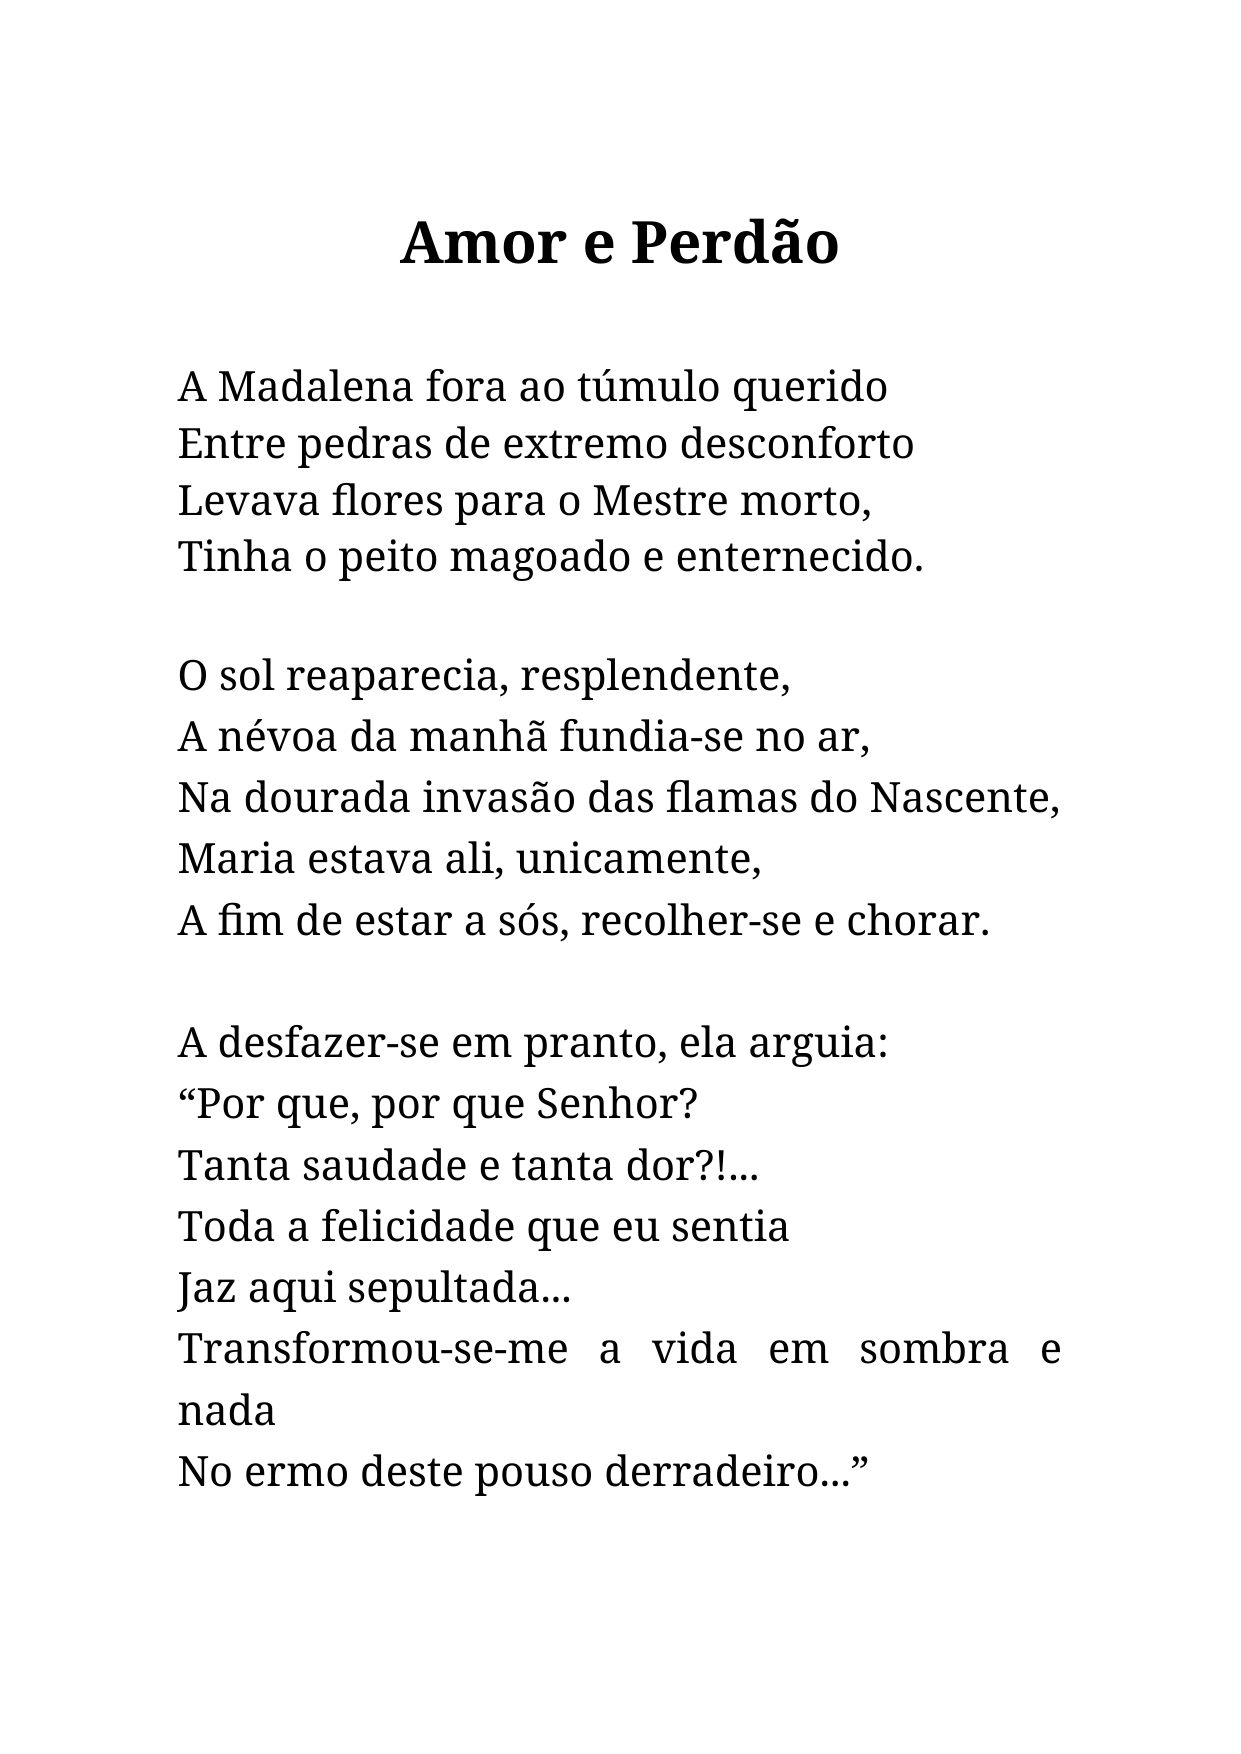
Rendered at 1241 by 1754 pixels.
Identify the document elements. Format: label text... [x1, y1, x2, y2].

text A desfazer-se em pranto, ela arguia: [177, 1013, 1063, 1069]
text Amor e Perdão [177, 201, 1063, 281]
text Entre pedras de extremo desconforto [177, 414, 1063, 471]
text A Madalena fora ao túmulo querido [177, 357, 1063, 414]
text Levava flores para o Mestre morto, [177, 471, 1063, 527]
text O sol reaparecia, resplendente, [177, 645, 1063, 702]
text Tanta saudade e tanta dor?!... [177, 1135, 1063, 1192]
text A fim de estar a sós, recolher-se e chorar. [177, 890, 1063, 947]
text “Por que, por que Senhor? [177, 1074, 1063, 1131]
text Na dourada invasão das flamas do Nascente, [177, 768, 1063, 824]
text Jaz aqui sepultada... [177, 1258, 1063, 1314]
text Maria estava ali, unicamente, [177, 829, 1063, 886]
text Transformou-se-me a vida em sombra e nada [177, 1319, 1063, 1437]
text Tinha o peito magoado e enternecido. [177, 527, 1063, 584]
text A névoa da manhã fundia-se no ar, [177, 707, 1063, 763]
text Toda a felicidade que eu sentia [177, 1197, 1063, 1253]
text No ermo deste pouso derradeiro...” [177, 1442, 1063, 1498]
